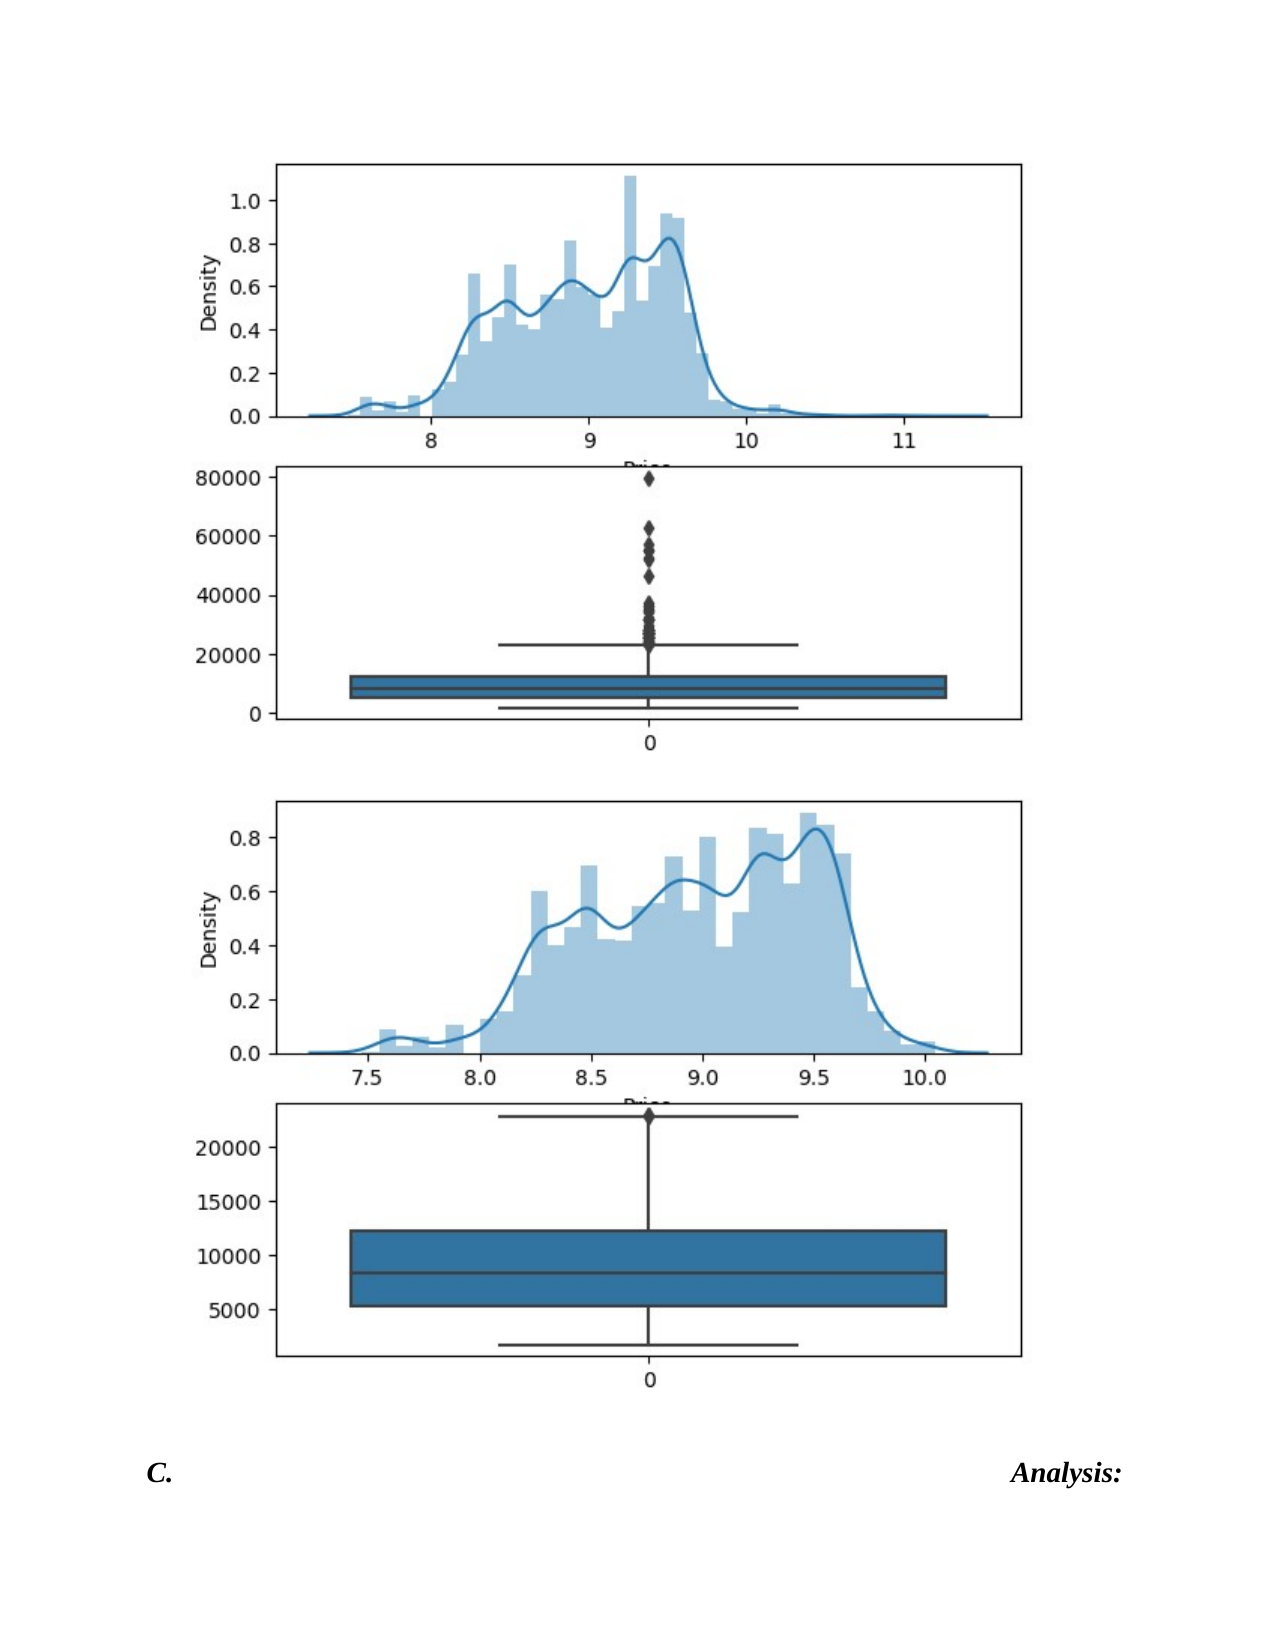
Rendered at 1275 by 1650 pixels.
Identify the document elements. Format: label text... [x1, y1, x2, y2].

text C. Analysis: [94, 1455, 1213, 1488]
picture [180, 786, 1036, 1407]
picture [180, 149, 1036, 770]
